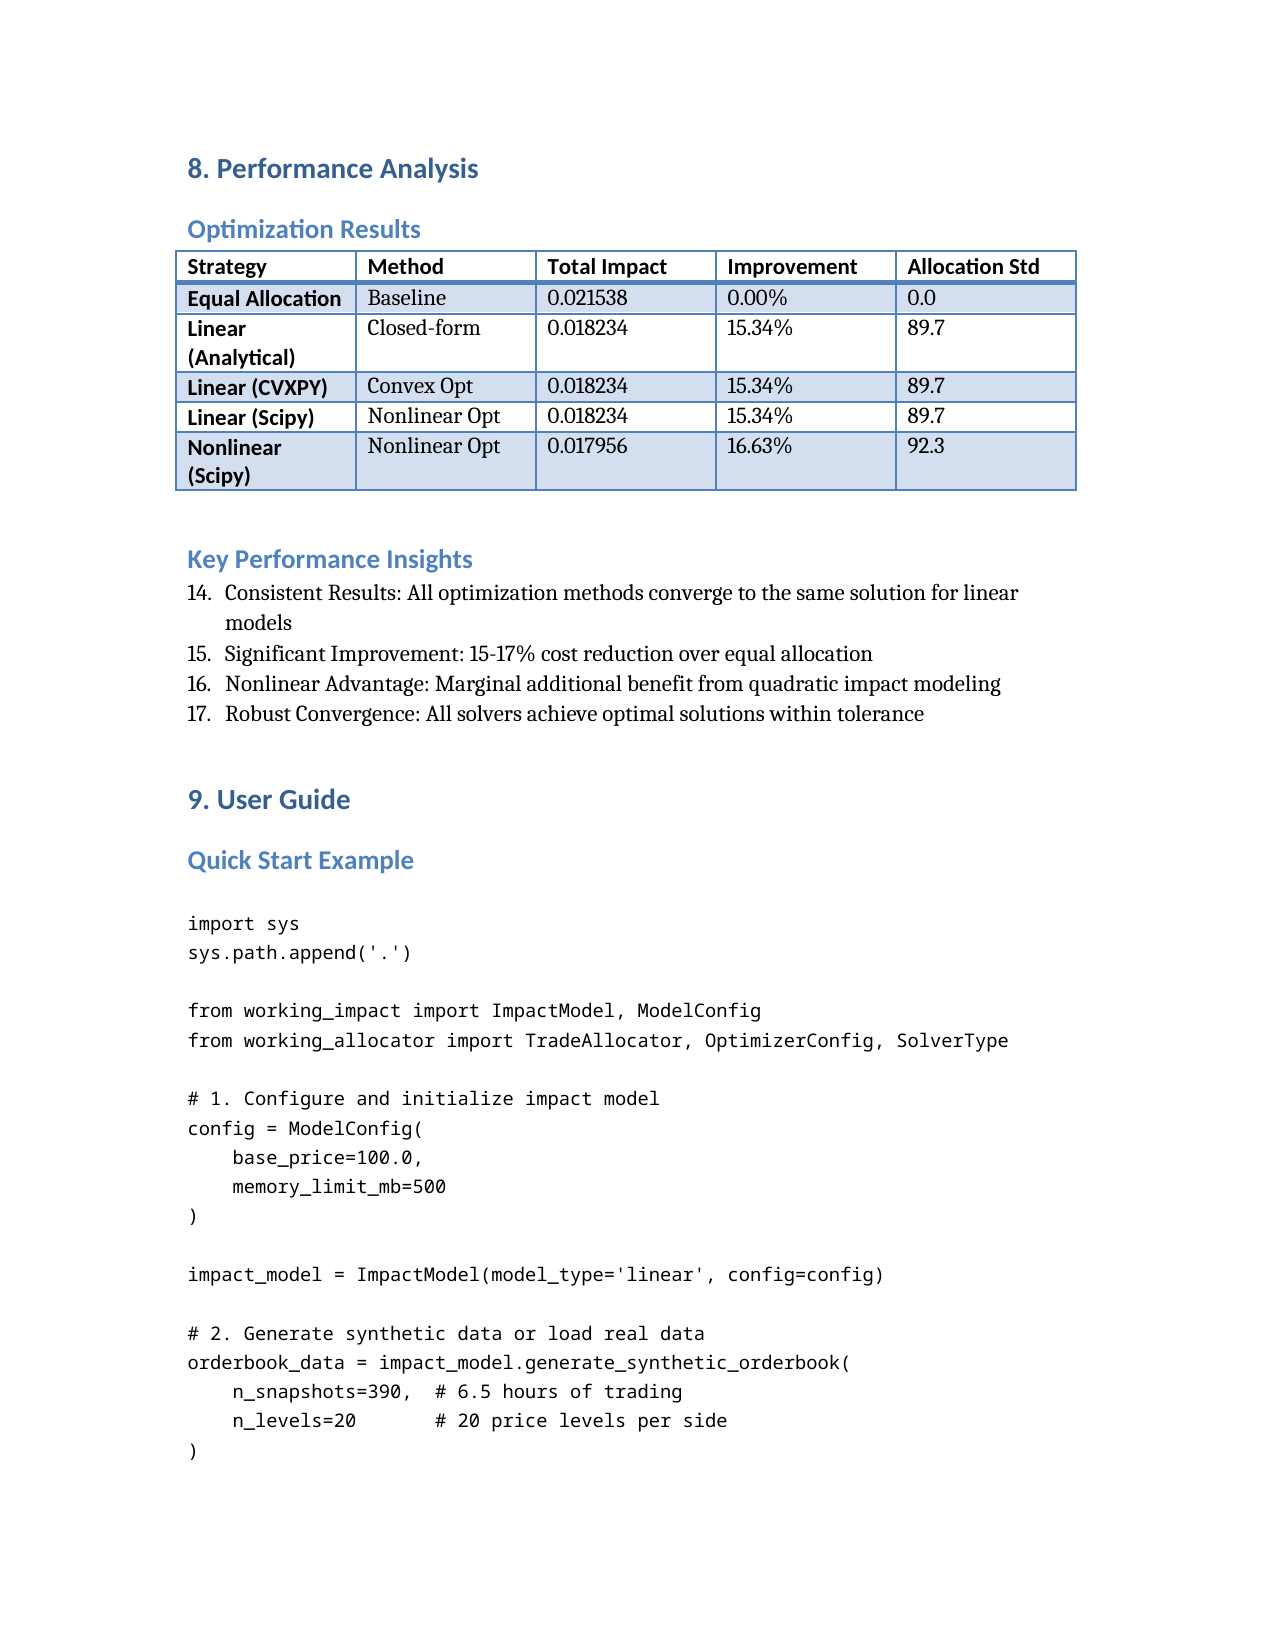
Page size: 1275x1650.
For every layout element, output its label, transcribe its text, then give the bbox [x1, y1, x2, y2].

table_cell 0.00% [717, 285, 895, 312]
table_cell Nonlinear Opt [357, 403, 535, 431]
table_cell Linear (Analytical) [177, 315, 355, 371]
subtitle Quick Start Example [187, 843, 1087, 876]
list Consistent Results: All optimization methods converge to the same solution for linear models [187, 580, 1087, 637]
subtitle 8. Performance Analysis [187, 150, 1087, 186]
table_cell 89.7 [897, 403, 1075, 431]
subtitle Key Performance Insights [187, 542, 1087, 575]
table_cell 15.34% [717, 315, 895, 371]
table_cell 0.018234 [537, 403, 715, 431]
table_cell Closed-form [357, 315, 535, 371]
table_cell Nonlinear (Scipy) [177, 433, 355, 489]
table_cell Linear (CVXPY) [177, 373, 355, 401]
subtitle 9. User Guide [187, 781, 1087, 817]
table_header Total Impact [537, 252, 715, 280]
table_cell 0.0 [897, 285, 1075, 312]
table_cell 15.34% [717, 403, 895, 431]
table_cell 92.3 [897, 433, 1075, 489]
table_cell 89.7 [897, 315, 1075, 371]
table_cell 0.018234 [537, 315, 715, 371]
table_cell Linear (Scipy) [177, 403, 355, 431]
table_cell Equal Allocation [177, 285, 355, 312]
table_cell 16.63% [717, 433, 895, 489]
table_cell 15.34% [717, 373, 895, 401]
table_cell 0.017956 [537, 433, 715, 489]
list Robust Convergence: All solvers achieve optimal solutions within tolerance [187, 701, 1087, 727]
table_cell Baseline [357, 285, 535, 312]
table_cell Nonlinear Opt [357, 433, 535, 489]
table_cell Convex Opt [357, 373, 535, 401]
table_header Improvement [717, 252, 895, 280]
table_cell 89.7 [897, 373, 1075, 401]
table_header Method [357, 252, 535, 280]
table_header Allocation Std [897, 252, 1075, 280]
table_header Strategy [177, 252, 355, 280]
table_cell 0.018234 [537, 373, 715, 401]
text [187, 881, 1087, 1492]
list Significant Improvement: 15-17% cost reduction over equal allocation [187, 640, 1087, 667]
table_cell 0.021538 [537, 285, 715, 312]
list Nonlinear Advantage: Marginal additional benefit from quadratic impact modeling [187, 671, 1087, 697]
subtitle Optimization Results [187, 212, 1087, 245]
